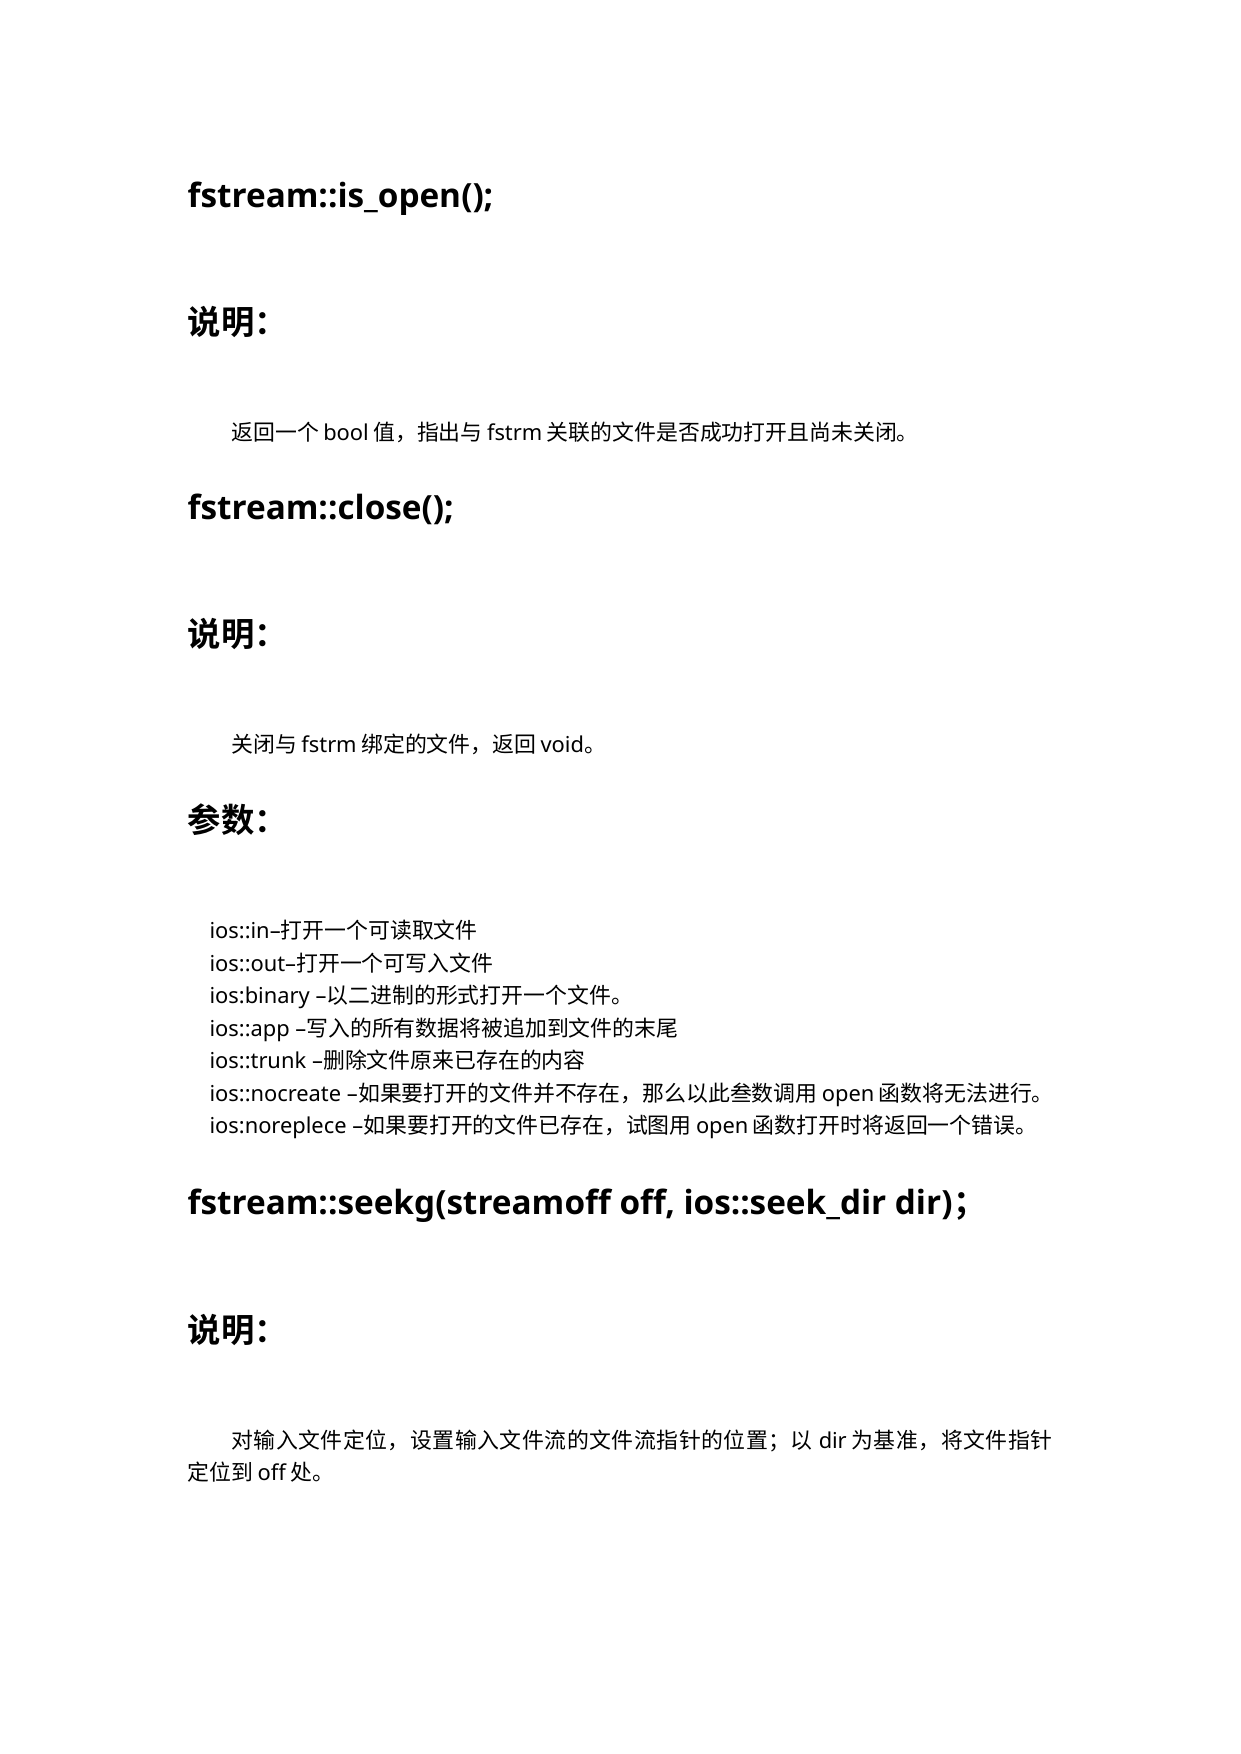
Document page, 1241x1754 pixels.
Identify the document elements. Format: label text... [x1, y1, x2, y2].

subtitle fstream::is_open(); [187, 162, 1053, 227]
subtitle 说明： [187, 599, 1053, 664]
text ios:binary –以二进制的形式打开一个文件。 [209, 978, 1053, 1011]
text ios::out–打开一个可写入文件 [209, 946, 1053, 978]
text ios::in–打开一个可读取文件 [187, 913, 1053, 946]
text ios::nocreate –如果要打开的文件并不存在，那么以此叁数调用open函数将无法进行。 [209, 1076, 1053, 1108]
text ios:noreplece –如果要打开的文件已存在，试图用open函数打开时将返回一个错误。 [209, 1108, 1053, 1141]
subtitle 说明： [187, 1295, 1053, 1360]
text 返回一个bool值，指出与fstrm关联的文件是否成功打开且尚未关闭。 [187, 414, 1053, 447]
text ios::trunk –删除文件原来已存在的内容 [209, 1043, 1053, 1076]
subtitle 参数： [187, 786, 1053, 851]
text ios::app –写入的所有数据将被追加到文件的末尾 [209, 1011, 1053, 1043]
subtitle 说明： [187, 287, 1053, 352]
subtitle fstream::seekg(streamoff off, ios::seek_dir dir)； [187, 1168, 1053, 1233]
subtitle fstream::close(); [187, 474, 1053, 539]
text 关闭与fstrm绑定的文件，返回void。 [187, 726, 1053, 759]
text 对输入文件定位，设置输入文件流的文件流指针的位置；以dir为基准，将文件指针定位到off处。 [187, 1422, 1053, 1487]
